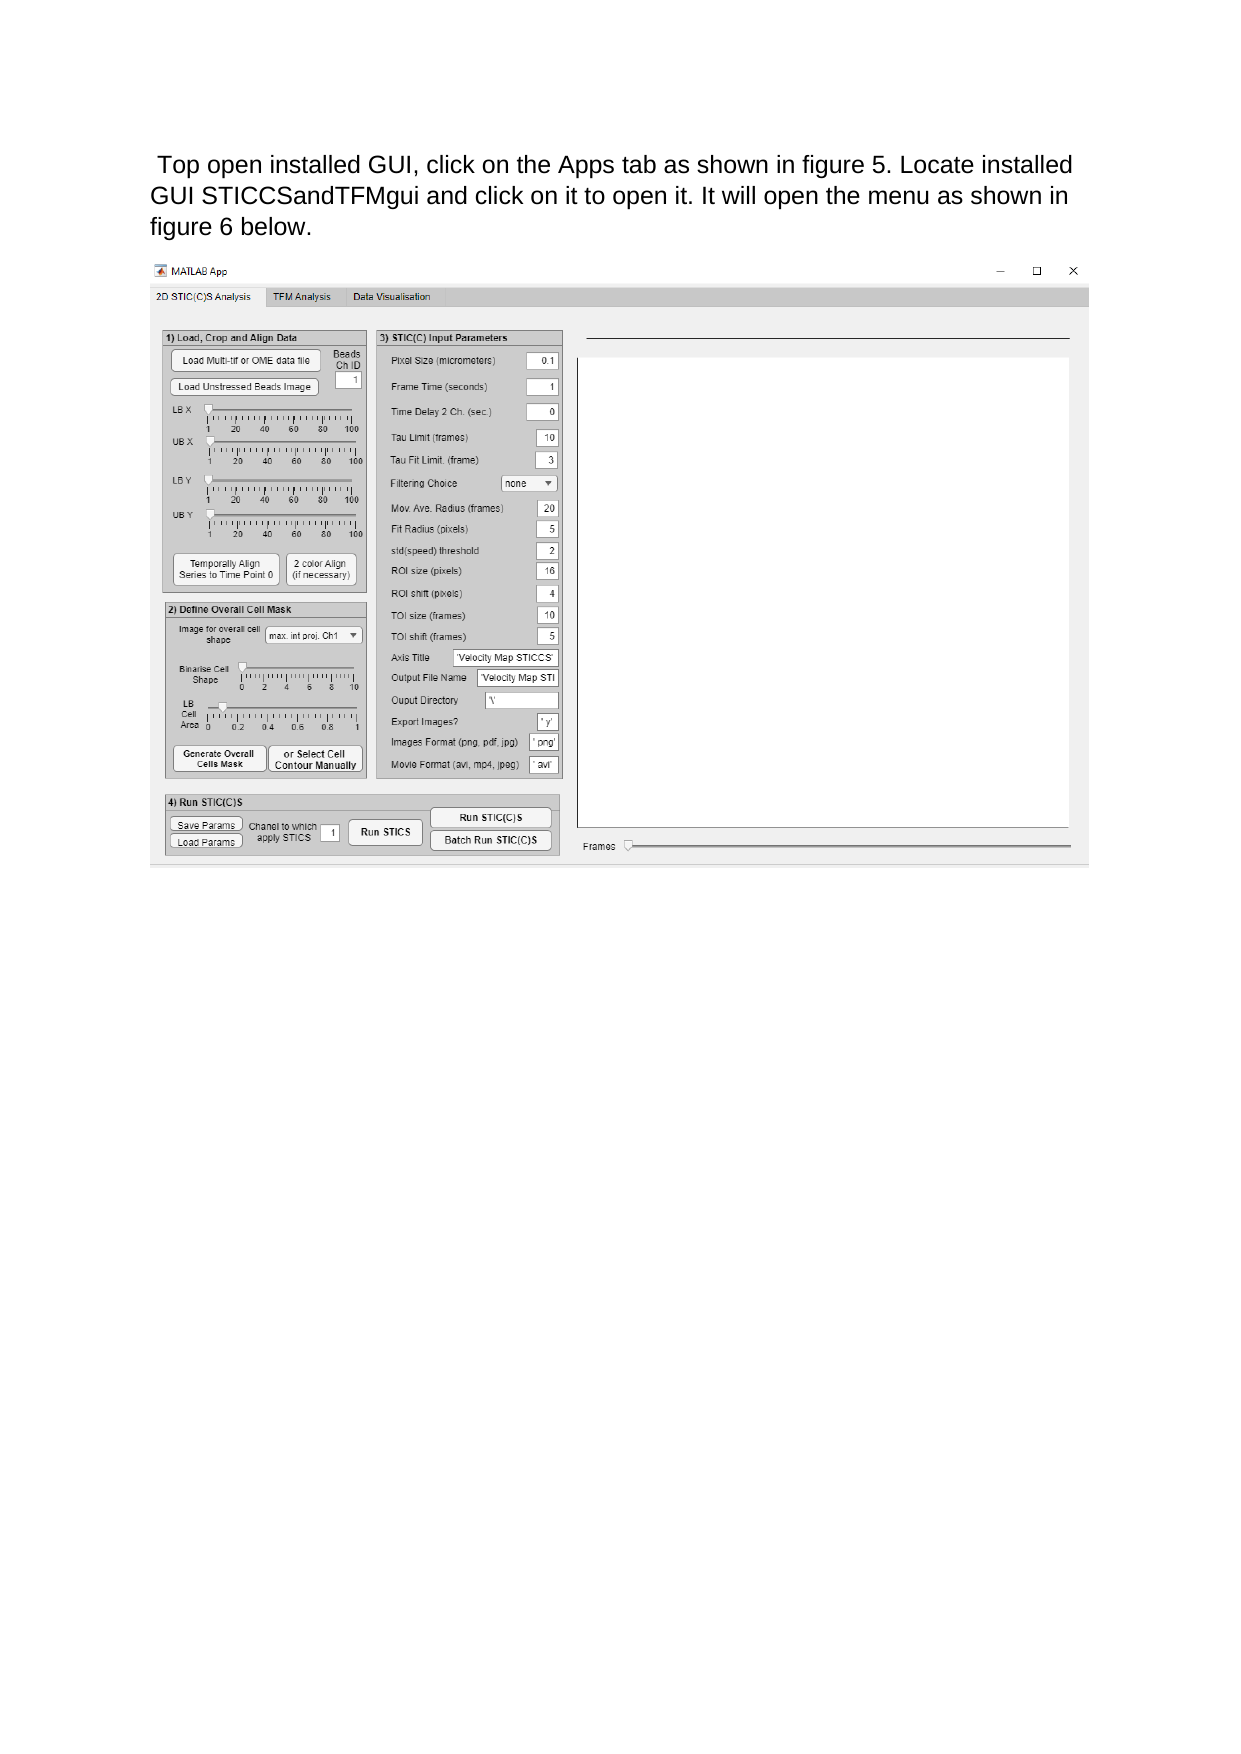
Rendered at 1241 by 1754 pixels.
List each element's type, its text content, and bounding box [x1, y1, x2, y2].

text Top open installed GUI, click on the Apps tab as shown in figure 5. Locate installed GUI STICCSandTFMgui and click on it to open it. It will open the menu as shown in figure 6 below. [150, 150, 1090, 241]
picture [150, 259, 1089, 868]
